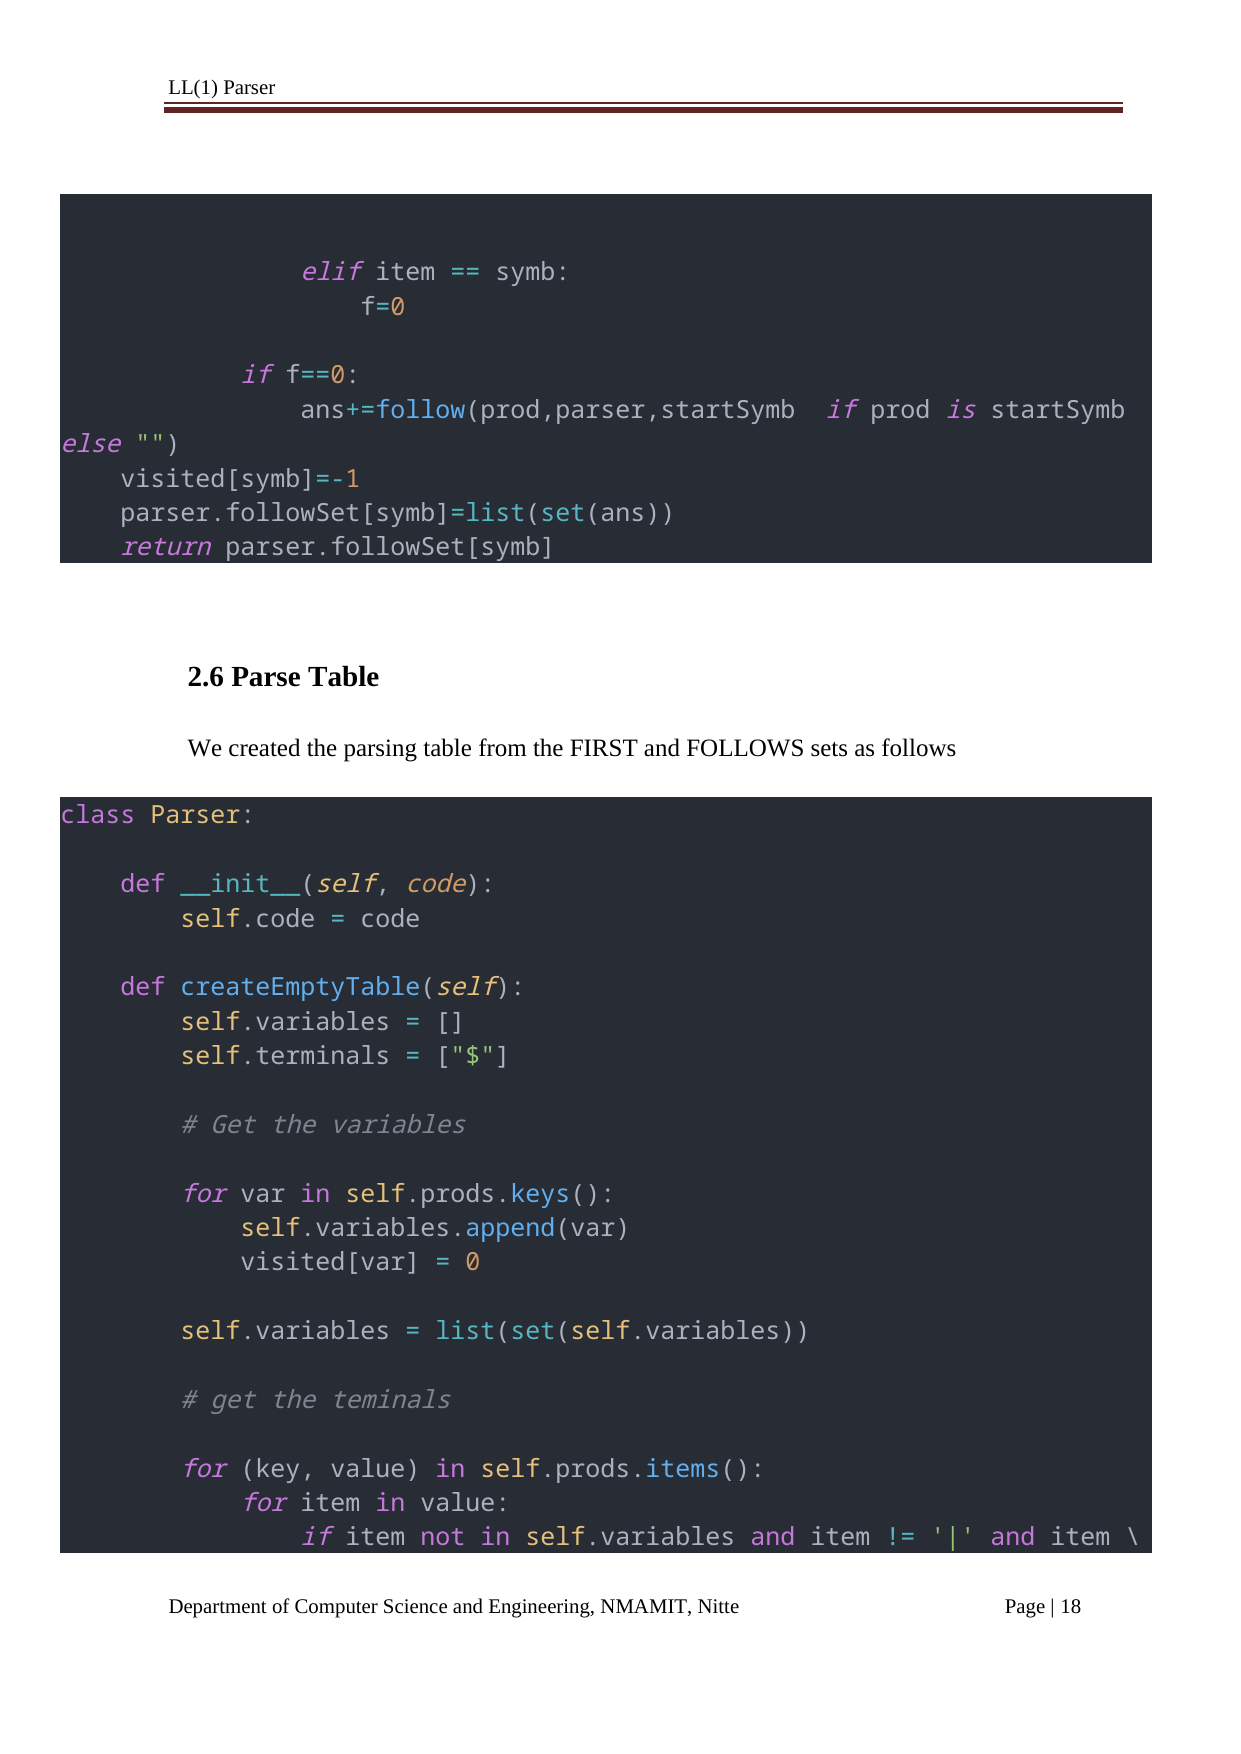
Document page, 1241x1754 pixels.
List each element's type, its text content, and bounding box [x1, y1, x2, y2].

text if f==0: [60, 357, 1152, 391]
text # Get the variables [60, 1106, 1152, 1141]
text elif item == symb: [60, 254, 1152, 288]
text parser.followSet[symb]=list(set(ans)) [60, 494, 1152, 529]
text for item in value: [60, 1484, 1152, 1519]
text for var in self.prods.keys(): [60, 1175, 1152, 1209]
text We created the parsing table from the FIRST and FOLLOWS sets as follows [187, 733, 1081, 762]
text f=0 [60, 288, 1152, 322]
text self.variables.append(var) [60, 1209, 1152, 1244]
text return parser.followSet[symb] [60, 529, 1152, 563]
text self.terminals = ["$"] [60, 1037, 1152, 1072]
text ans+=follow(prod,parser,startSymb if prod is startSymb else "") [60, 391, 1152, 460]
text if item not in self.variables and item != '|' and item \ [60, 1519, 1152, 1553]
text class Parser: [60, 797, 1152, 831]
text self.variables = [] [60, 1003, 1152, 1037]
text def createEmptyTable(self): [60, 969, 1152, 1003]
text 2.6 Parse Table [187, 659, 1081, 692]
text self.code = code [60, 900, 1152, 934]
text def __init__(self, code): [60, 866, 1152, 900]
text self.variables = list(set(self.variables)) [60, 1312, 1152, 1347]
text for (key, value) in self.prods.items(): [60, 1450, 1152, 1484]
text visited[var] = 0 [60, 1244, 1152, 1278]
text visited[symb]=-1 [60, 460, 1152, 494]
text # get the teminals [60, 1381, 1152, 1416]
